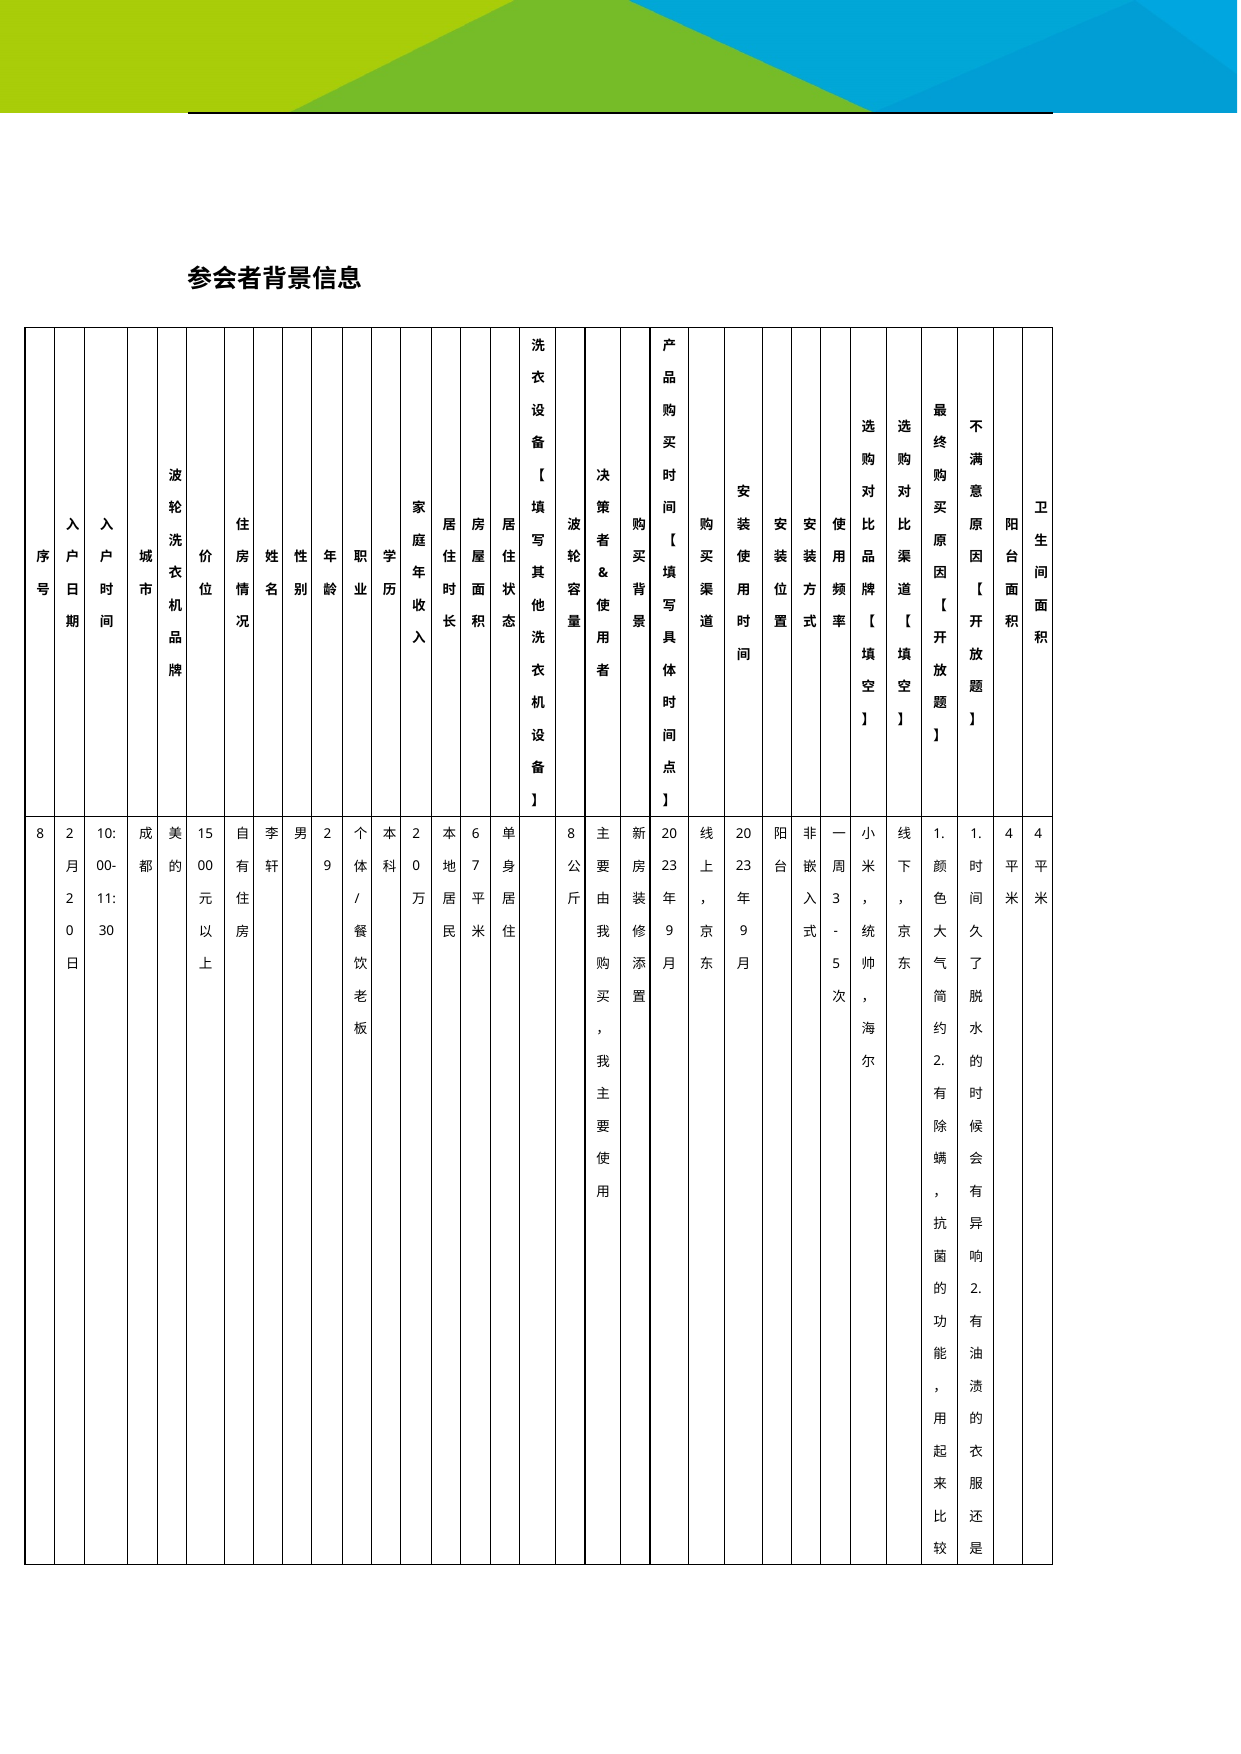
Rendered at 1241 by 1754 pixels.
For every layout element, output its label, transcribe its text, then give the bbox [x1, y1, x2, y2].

table_header 城市 [128, 328, 157, 816]
table_cell 67平米 [461, 817, 490, 1564]
table_header 年龄 [312, 328, 342, 816]
table_header 决策者&使用者 [586, 328, 620, 816]
table_header 房屋面积 [461, 328, 490, 816]
table_cell 20万 [401, 817, 431, 1564]
table_header 家庭年收入 [401, 328, 431, 816]
table_cell 8公斤 [556, 817, 584, 1564]
table_header 波轮洗衣机品牌 [158, 328, 186, 816]
table_cell 成都 [128, 817, 157, 1564]
table_header 安装位置 [763, 328, 791, 816]
table_header 学历 [372, 328, 400, 816]
table_header 购买渠道 [689, 328, 724, 816]
table_cell 李轩 [254, 817, 282, 1564]
table_header 最终购买原因【开放题】 [922, 328, 957, 816]
table_header 购买背景 [621, 328, 649, 816]
table_header 性别 [283, 328, 311, 816]
table_cell 男 [283, 817, 311, 1564]
table_cell 8 [26, 817, 54, 1564]
table_header 住房情况 [225, 328, 253, 816]
table_header 洗衣设备【填写其他洗衣机设备】 [520, 328, 555, 816]
table_header 波轮容量 [556, 328, 584, 816]
table_header 使用频率 [821, 328, 850, 816]
table_cell 美的 [158, 817, 186, 1564]
table_cell 本地居民 [432, 817, 460, 1564]
table_cell 10:00-11:30 [85, 817, 127, 1564]
table_header 价位 [187, 328, 224, 816]
table_header 选购对比品牌【填空】 [851, 328, 886, 816]
table_header 产品购买时间【填写具体时间点】 [651, 328, 688, 816]
text 参会者背景信息 [187, 244, 1053, 309]
table_cell 个体/餐饮老板 [343, 817, 371, 1564]
table_header 序号 [26, 328, 54, 816]
table_cell [520, 817, 555, 1564]
table_header 居住状态 [491, 328, 519, 816]
table_cell 1500元以上 [187, 817, 224, 1564]
table_cell 4平米 [994, 817, 1022, 1564]
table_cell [958, 817, 993, 1564]
table_header 选购对比渠道【填空】 [887, 328, 921, 816]
picture [0, 0, 872, 113]
table_header 职业 [343, 328, 371, 816]
table_cell 一周3-5次 [821, 817, 850, 1564]
table_cell 线上，京东 [689, 817, 724, 1564]
table_header 安装使用时间 [725, 328, 762, 816]
table_header 安装方式 [792, 328, 820, 816]
table_header 入户时间 [85, 328, 127, 816]
table_cell 小米，统帅，海尔 [851, 817, 886, 1564]
table_cell 4平米 [1023, 817, 1052, 1564]
table_header 不满意原因【开放题】 [958, 328, 993, 816]
table_cell 单身居住 [491, 817, 519, 1564]
table_cell 本科 [372, 817, 400, 1564]
table_cell 线下，京东 [887, 817, 921, 1564]
table_cell 新房装修添置 [621, 817, 649, 1564]
table_header 居住时长 [432, 328, 460, 816]
table_cell 阳台 [763, 817, 791, 1564]
table_cell 29 [312, 817, 342, 1564]
table_cell 自有住房 [225, 817, 253, 1564]
table_cell 2月20日 [55, 817, 84, 1564]
table_cell 2023年9月 [651, 817, 688, 1564]
table_header 卫生间面积 [1023, 328, 1052, 816]
table_cell 主要由我购买，我主要使用 [586, 817, 620, 1564]
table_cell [922, 817, 957, 1564]
table_header 入户日期 [55, 328, 84, 816]
table_header 阳台面积 [994, 328, 1022, 816]
table_header 姓名 [254, 328, 282, 816]
table_cell 2023年9月 [725, 817, 762, 1564]
table_cell 非嵌入式 [792, 817, 820, 1564]
